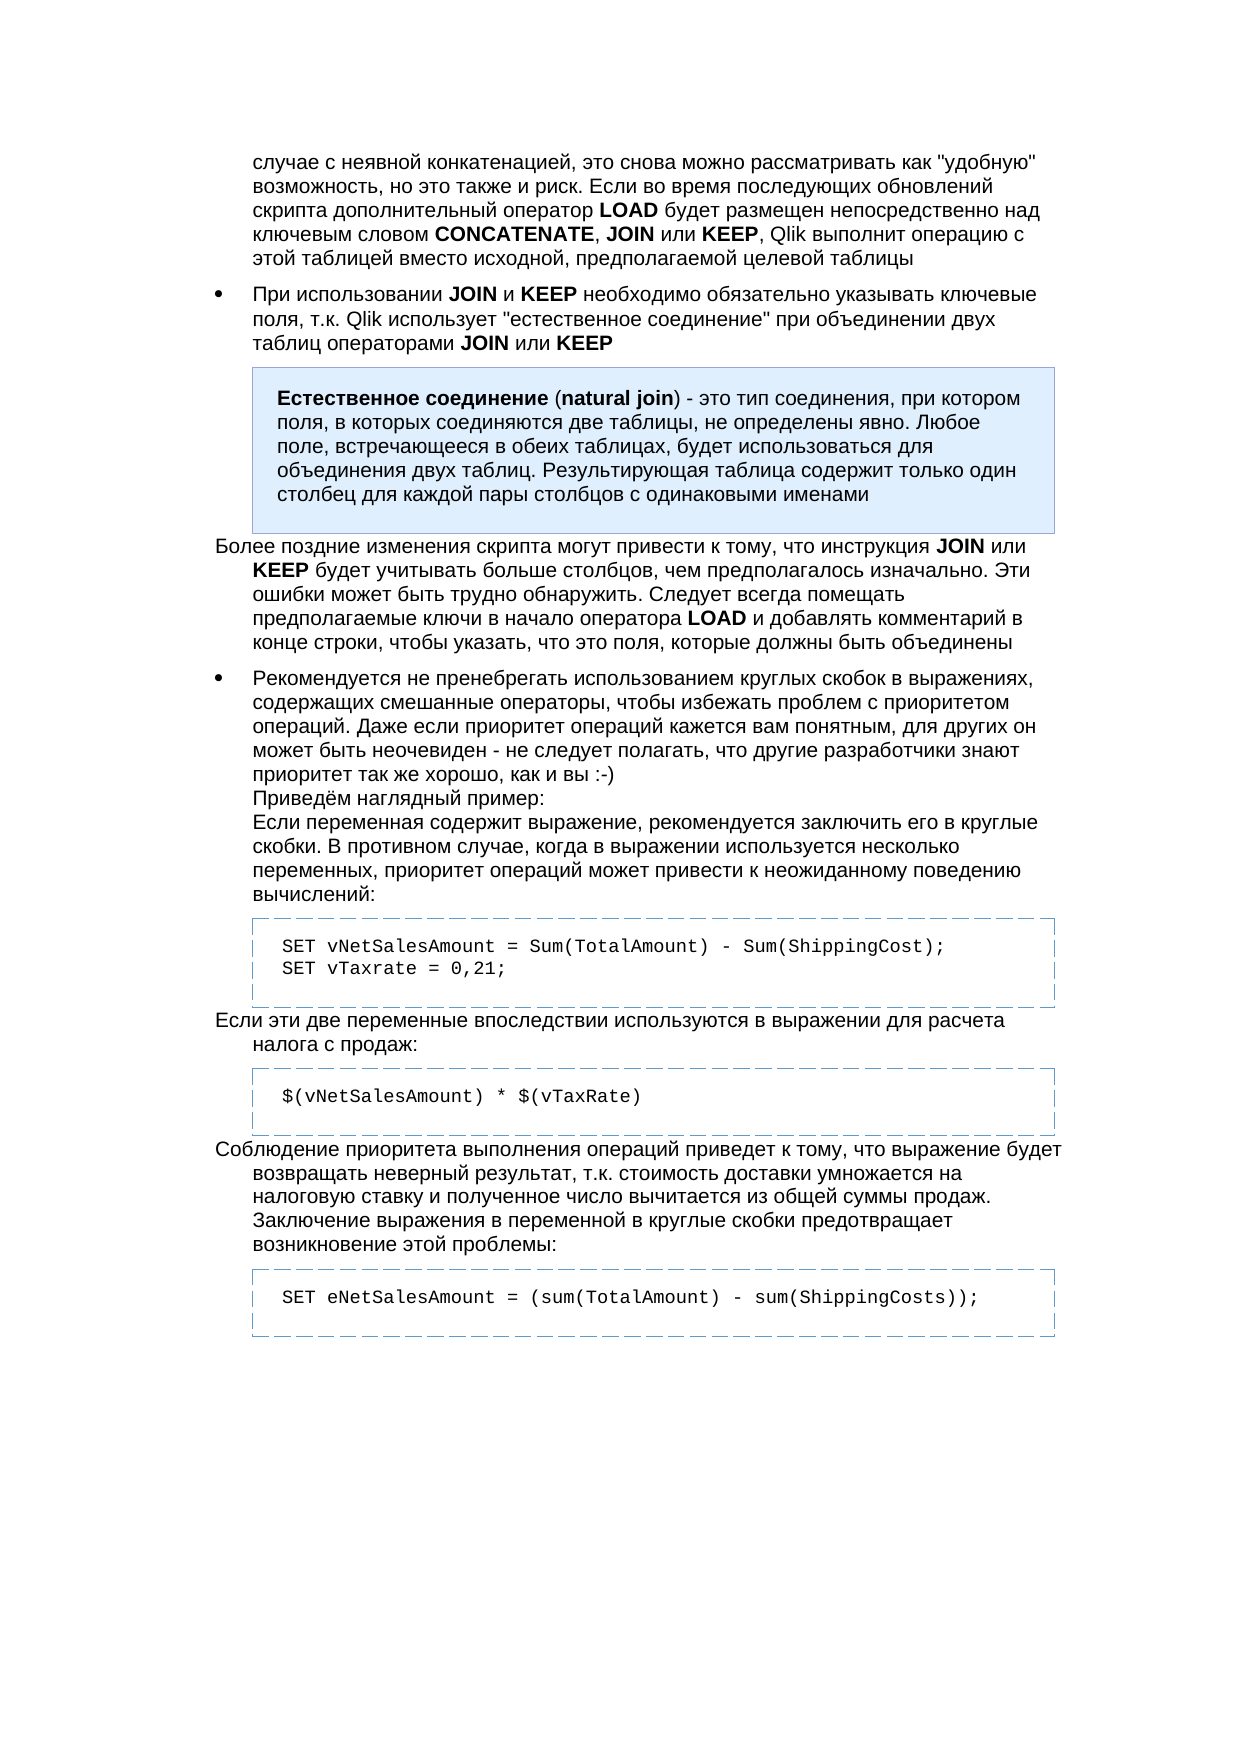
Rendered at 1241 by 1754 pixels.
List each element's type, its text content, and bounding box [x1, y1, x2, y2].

table_header $(vNetSalesAmount) * $(vTaxRate) [253, 1068, 1054, 1135]
text Если эти две переменные впоследствии используются в выражении для расчета налога с продаж: [215, 1008, 1063, 1056]
table_header Естественное соединение (natural join) - это тип соединения, при котором поля, в которых соединяются две таблицы, не определены явно. Любое поле, встречающееся в обеих таблицах, будет использоваться для объединения двух таблиц. Результирующая таблица содержит только один столбец для каждой пары столбцов с одинаковыми именами [253, 368, 1054, 533]
table_header SET vNetSalesAmount = Sum(TotalAmount) - Sum(ShippingCost); SET vTaxrate = 0,21; [253, 918, 1054, 1007]
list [215, 150, 1063, 270]
table_header SET eNetSalesAmount = (sum(TotalAmount) - sum(ShippingCosts)); [253, 1269, 1054, 1336]
text Соблюдение приоритета выполнения операций приведет к тому, что выражение будет возвращать неверный результат, т.к. стоимость доставки умножается на налоговую ставку и полученное число вычитается из общей суммы продаж. Заключение выражения в переменной в круглые скобки предотвращает возникновение этой проблемы: [215, 1136, 1063, 1256]
list При использовании JOIN и KEEP необходимо обязательно указывать ключевые поля, т.к. Qlik использует "естественное соединение" при объединении двух таблиц операторами JOIN или KEEP [215, 282, 1063, 354]
text Более поздние изменения скрипта могут привести к тому, что инструкция JOIN или KEEP будет учитывать больше столбцов, чем предполагалось изначально. Эти ошибки может быть трудно обнаружить. Следует всегда помещать предполагаемые ключи в начало оператора LOAD и добавлять комментарий в конце строки, чтобы указать, что это поля, которые должны быть объединены [215, 534, 1063, 653]
list Рекомендуется не пренебрегать использованием круглых скобок в выражениях, содержащих смешанные операторы, чтобы избежать проблем с приоритетом операций. Даже если приоритет операций кажется вам понятным, для других он может быть неочевиден - не следует полагать, что другие разработчики знают приоритет так же хорошо, как и вы :-) Приведём наглядный пример: Если переменная содержит выражение, рекомендуется заключить его в круглые скобки. В противном случае, когда в выражении используется несколько переменных, приоритет операций может привести к неожиданному поведению вычислений: [215, 666, 1063, 906]
